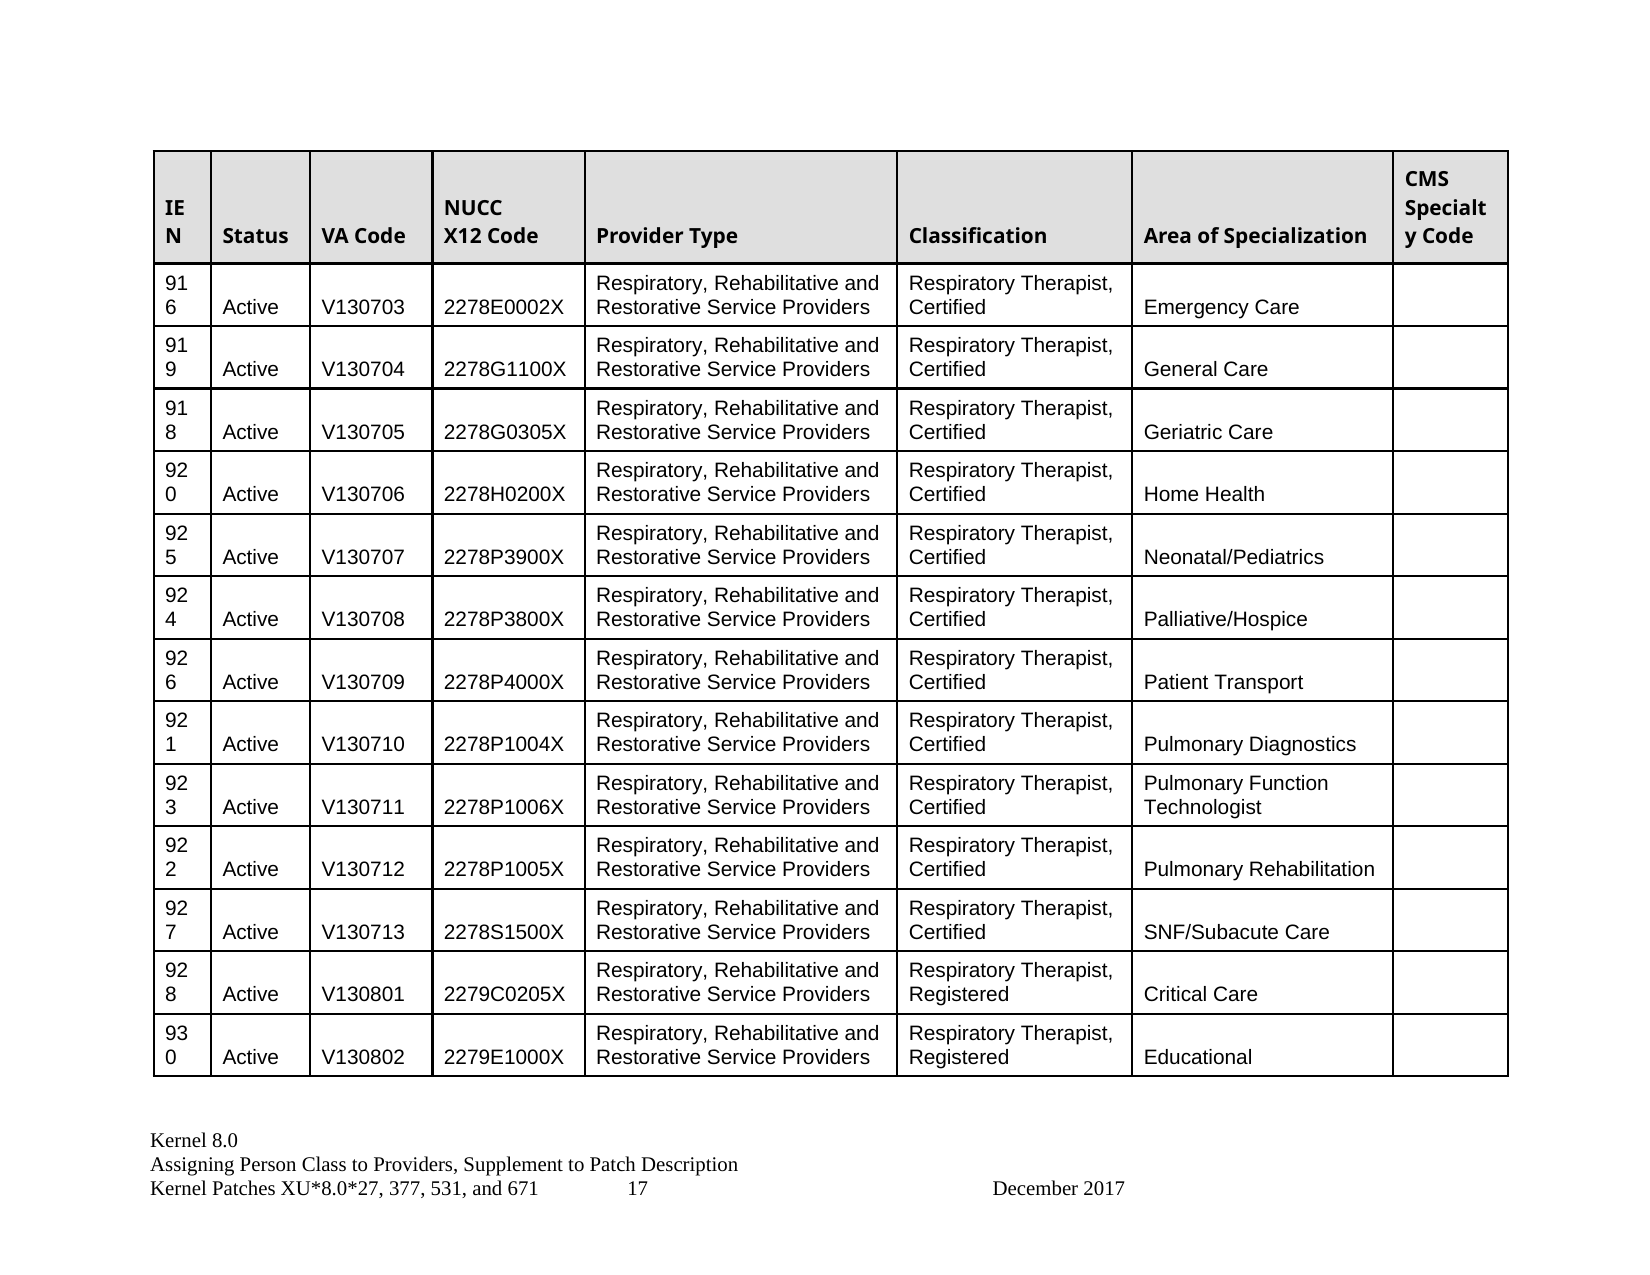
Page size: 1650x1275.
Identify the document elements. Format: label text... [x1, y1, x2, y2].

table_cell Respiratory Therapist, Certified [898, 390, 1131, 450]
table_cell 923 [155, 765, 210, 825]
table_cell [586, 952, 896, 1012]
table_cell 919 [155, 327, 210, 387]
table_cell Active [212, 765, 309, 825]
table_cell 2278E0002X [434, 265, 584, 325]
table_cell 2279E1000X [434, 1015, 584, 1075]
table_header IEN [155, 152, 210, 262]
table_cell Respiratory, Rehabilitative and Restorative Service Providers [586, 577, 896, 637]
table_cell V130707 [311, 515, 431, 575]
table_cell V130802 [311, 1015, 431, 1075]
table_cell Active [212, 702, 309, 762]
table_cell Patient Transport [1133, 640, 1392, 700]
table_cell [1394, 827, 1507, 887]
table_cell 2278P1004X [434, 702, 584, 762]
table_header NUCC X12 Code [434, 152, 584, 262]
table_cell 2278P1005X [434, 827, 584, 887]
table_cell 930 [155, 1015, 210, 1075]
table_cell 926 [155, 640, 210, 700]
table_cell V130713 [311, 890, 431, 950]
table_cell [1394, 890, 1507, 950]
table_cell 2278P3900X [434, 515, 584, 575]
table_cell 920 [155, 452, 210, 512]
table_cell Respiratory Therapist, Certified [898, 515, 1131, 575]
table_cell Respiratory Therapist, Certified [898, 827, 1131, 887]
table_cell V130710 [311, 702, 431, 762]
table_header VA Code [311, 152, 431, 262]
table_cell Respiratory Therapist, Certified [898, 327, 1131, 387]
table_cell Active [212, 827, 309, 887]
table_cell V130708 [311, 577, 431, 637]
table_cell 2278P4000X [434, 640, 584, 700]
table_cell Respiratory, Rehabilitative and Restorative Service Providers [586, 765, 896, 825]
table_cell Respiratory Therapist, Registered [898, 952, 1131, 1012]
table_header Classification [898, 152, 1131, 262]
table_cell Pulmonary Rehabilitation [1133, 827, 1392, 887]
table_cell [1394, 702, 1507, 762]
table_cell Respiratory, Rehabilitative and Restorative Service Providers [586, 702, 896, 762]
table_cell V130704 [311, 327, 431, 387]
table_cell [1394, 327, 1507, 387]
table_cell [586, 265, 896, 325]
table_cell V130711 [311, 765, 431, 825]
table_cell V130712 [311, 827, 431, 887]
table_cell Respiratory Therapist, Certified [898, 702, 1131, 762]
table_cell 922 [155, 827, 210, 887]
table_cell V130801 [311, 952, 431, 1012]
table_cell Active [212, 952, 309, 1012]
table_cell 925 [155, 515, 210, 575]
table_cell Critical Care [1133, 952, 1392, 1012]
table_cell Respiratory Therapist, Certified [898, 265, 1131, 325]
table_cell Educational [1133, 1015, 1392, 1075]
table_cell V130705 [311, 390, 431, 450]
table_cell 928 [155, 952, 210, 1012]
table_cell Respiratory, Rehabilitative and Restorative Service Providers [586, 827, 896, 887]
table_cell Pulmonary Diagnostics [1133, 702, 1392, 762]
table_cell Active [212, 265, 309, 325]
table_cell 2279C0205X [434, 952, 584, 1012]
table_cell [1394, 640, 1507, 700]
table_cell Respiratory, Rehabilitative and Restorative Service Providers [586, 452, 896, 512]
table_cell 2278G0305X [434, 390, 584, 450]
table_cell Respiratory Therapist, Certified [898, 765, 1131, 825]
table_cell V130703 [311, 265, 431, 325]
table_cell Respiratory, Rehabilitative and Restorative Service Providers [586, 390, 896, 450]
table_cell 2278P3800X [434, 577, 584, 637]
table_cell 2278H0200X [434, 452, 584, 512]
table_cell Respiratory Therapist, Certified [898, 640, 1131, 700]
table_cell Home Health [1133, 452, 1392, 512]
table_cell Respiratory, Rehabilitative and Restorative Service Providers [586, 515, 896, 575]
table_cell [1394, 452, 1507, 512]
table_cell Neonatal/Pediatrics [1133, 515, 1392, 575]
table_cell Respiratory, Rehabilitative and Restorative Service Providers [586, 327, 896, 387]
table_cell V130709 [311, 640, 431, 700]
table_cell Respiratory Therapist, Certified [898, 452, 1131, 512]
table_cell 916 [155, 265, 210, 325]
table_cell Active [212, 577, 309, 637]
table_cell 2278P1006X [434, 765, 584, 825]
table_cell [1394, 265, 1507, 325]
table_cell 924 [155, 577, 210, 637]
table_cell Active [212, 515, 309, 575]
table_cell [1394, 952, 1507, 1012]
table_cell Respiratory Therapist, Certified [898, 890, 1131, 950]
table_cell Active [212, 452, 309, 512]
table_cell Active [212, 640, 309, 700]
table_cell Respiratory Therapist, Certified [898, 577, 1131, 637]
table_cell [586, 1015, 896, 1075]
table_cell SNF/Subacute Care [1133, 890, 1392, 950]
table_cell General Care [1133, 327, 1392, 387]
table_cell Active [212, 1015, 309, 1075]
table_cell Pulmonary Function Technologist [1133, 765, 1392, 825]
table_cell [1394, 577, 1507, 637]
table_cell 2278S1500X [434, 890, 584, 950]
table_header Provider Type [586, 152, 896, 262]
table_cell Geriatric Care [1133, 390, 1392, 450]
table_cell Active [212, 890, 309, 950]
table_header CMS Specialty Code [1394, 152, 1507, 262]
table_cell Respiratory Therapist, Registered [898, 1015, 1131, 1075]
table_cell 921 [155, 702, 210, 762]
table_cell Active [212, 390, 309, 450]
table_cell 918 [155, 390, 210, 450]
table_cell Active [212, 327, 309, 387]
table_cell [1394, 515, 1507, 575]
table_header Area of Specialization [1133, 152, 1392, 262]
table_cell Palliative/Hospice [1133, 577, 1392, 637]
table_cell Emergency Care [1133, 265, 1392, 325]
table_header Status [212, 152, 309, 262]
table_cell [1394, 765, 1507, 825]
table_cell Respiratory, Rehabilitative and Restorative Service Providers [586, 890, 896, 950]
table_cell Respiratory, Rehabilitative and Restorative Service Providers [586, 640, 896, 700]
table_cell [1394, 1015, 1507, 1075]
table_cell [1394, 390, 1507, 450]
table_cell V130706 [311, 452, 431, 512]
table_cell 2278G1100X [434, 327, 584, 387]
table_cell 927 [155, 890, 210, 950]
